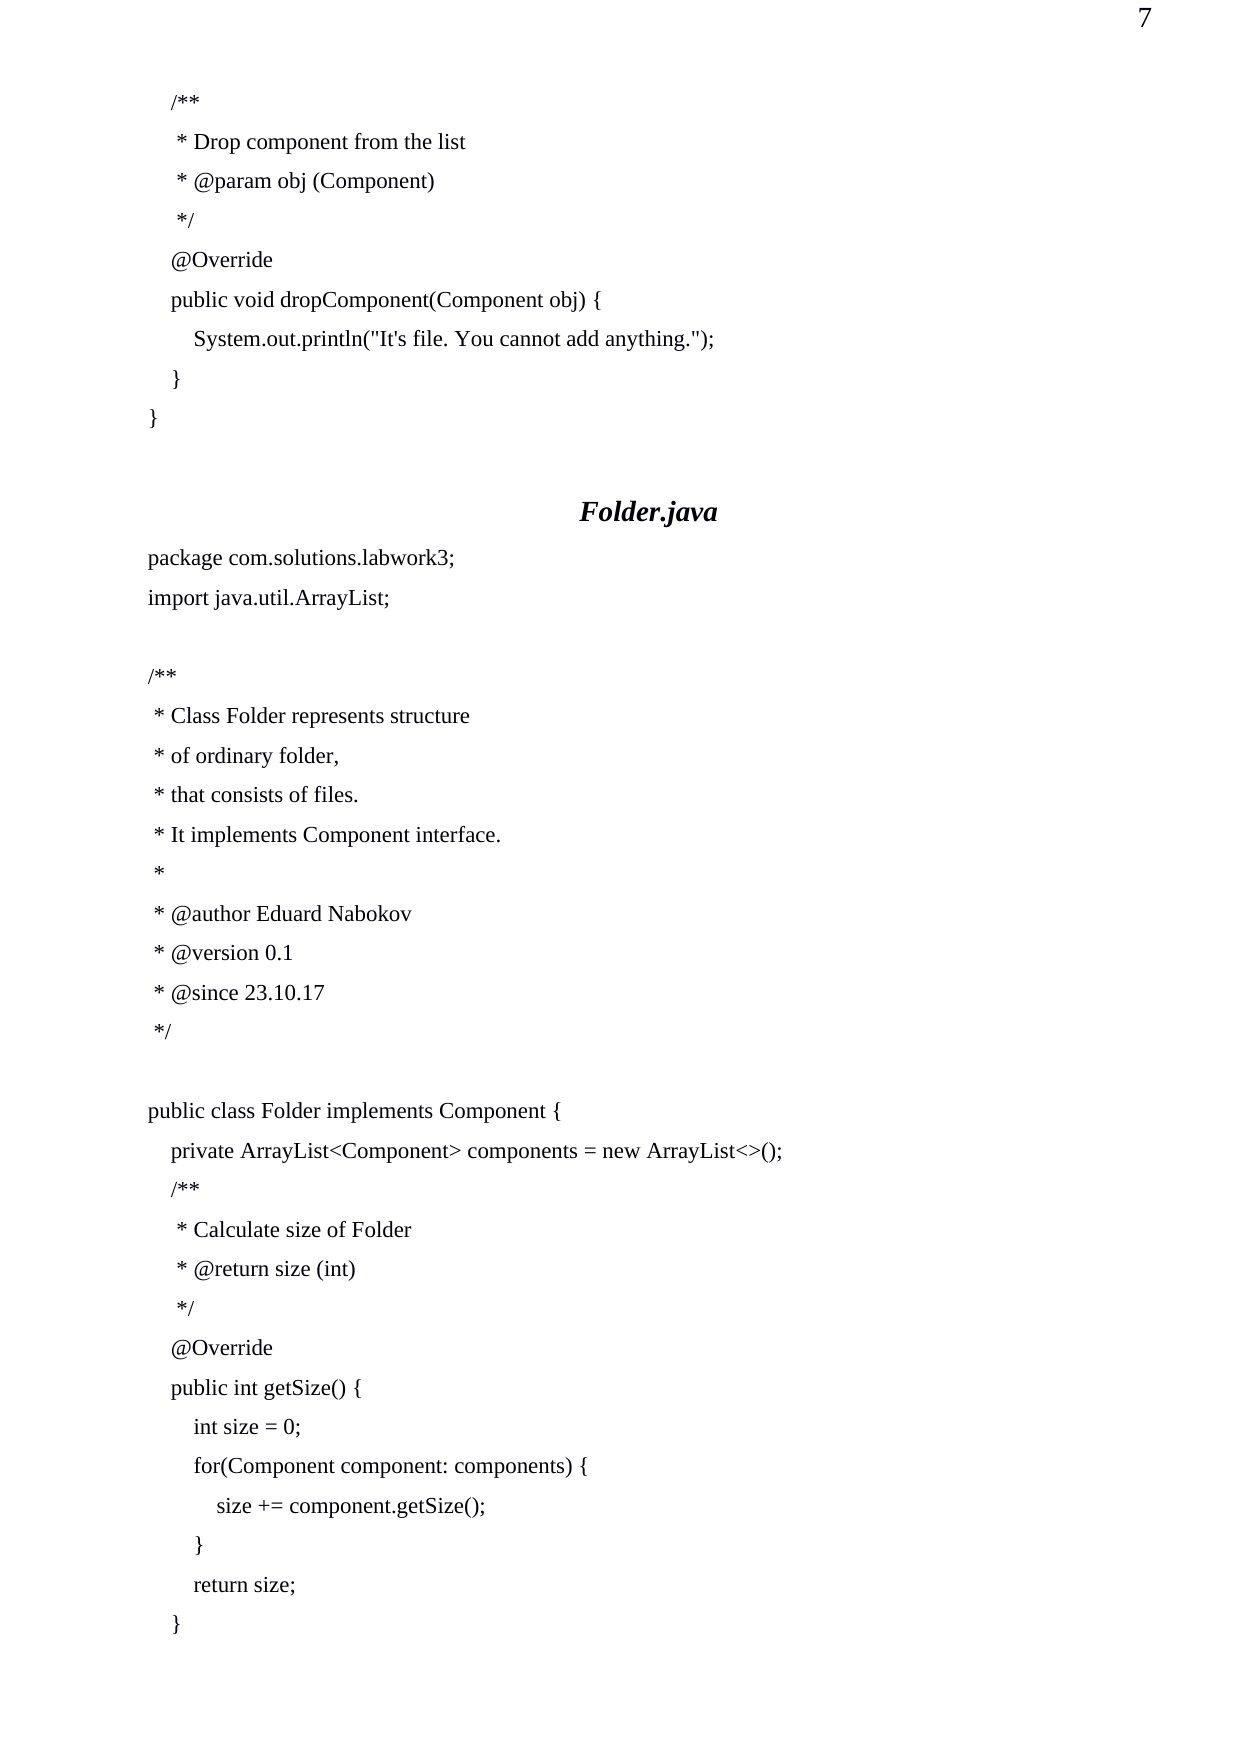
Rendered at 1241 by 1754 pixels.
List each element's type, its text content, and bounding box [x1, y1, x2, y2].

text } [148, 365, 1152, 391]
text package com.solutions.labwork3; [148, 544, 1152, 571]
text */ [148, 1294, 1152, 1321]
text Folder.java [148, 494, 1152, 528]
text * Class Folder represents structure [148, 702, 1152, 729]
text @Override [148, 1334, 1152, 1360]
text * [148, 860, 1152, 887]
text public int getSize() { [148, 1373, 1152, 1400]
text } [148, 1610, 1152, 1637]
text * @version 0.1 [148, 939, 1152, 966]
text size += component.getSize(); [148, 1492, 1152, 1518]
text public class Folder implements Component { [148, 1097, 1152, 1123]
text * It implements Component interface. [148, 821, 1152, 847]
text /** [148, 663, 1152, 689]
text } [148, 1531, 1152, 1558]
text * @since 23.10.17 [148, 979, 1152, 1005]
text * @author Eduard Nabokov [148, 900, 1152, 926]
text * that consists of files. [148, 781, 1152, 808]
text */ [148, 1018, 1152, 1044]
text * Calculate size of Folder [148, 1216, 1152, 1242]
text /** [148, 1176, 1152, 1202]
text * @return size (int) [148, 1255, 1152, 1281]
text * Drop component from the list [148, 128, 1152, 154]
text int size = 0; [148, 1413, 1152, 1439]
text */ [148, 207, 1152, 233]
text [148, 325, 1152, 352]
text * of ordinary folder, [148, 742, 1152, 768]
text public void dropComponent(Component obj) { [148, 286, 1152, 312]
text /** [148, 88, 1152, 115]
text import java.util.ArrayList; [148, 584, 1152, 610]
text private ArrayList<Component> components = new ArrayList<>(); [148, 1137, 1152, 1163]
text @Override [148, 246, 1152, 273]
text } [148, 404, 1152, 431]
text return size; [148, 1571, 1152, 1597]
text for(Component component: components) { [148, 1452, 1152, 1479]
text * @param obj (Component) [148, 167, 1152, 194]
